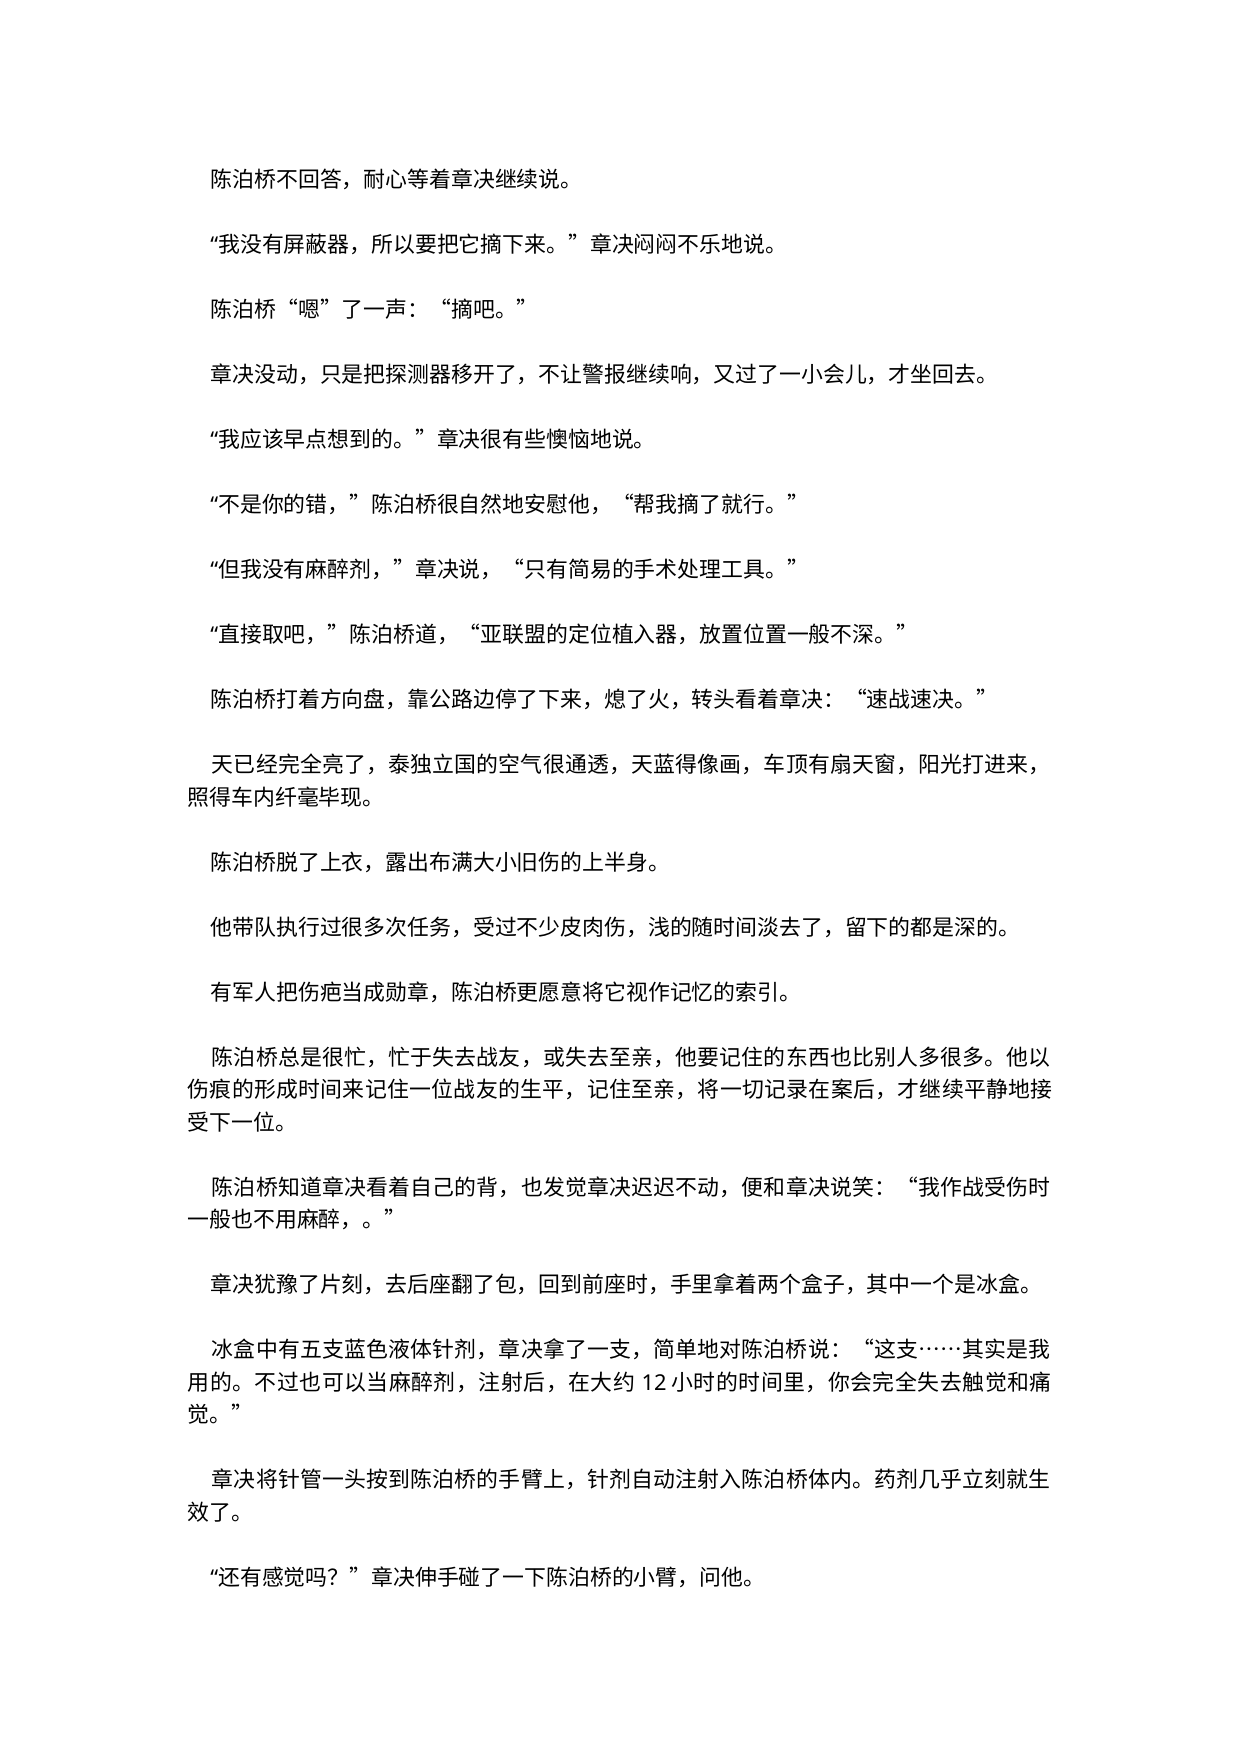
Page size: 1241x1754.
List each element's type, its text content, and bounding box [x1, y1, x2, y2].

text “不是你的错，”陈泊桥很自然地安慰他，“帮我摘了就行。” [187, 487, 1053, 519]
text 陈泊桥总是很忙，忙于失去战友，或失去至亲，他要记住的东西也比别人多很多。他以伤痕的形成时间来记住一位战友的生平，记住至亲，将一切记录在案后，才继续平静地接受下一位。 [187, 1039, 1053, 1137]
text 陈泊桥“嗯”了一声：“摘吧。” [187, 292, 1053, 324]
text “直接取吧，”陈泊桥道，“亚联盟的定位植入器，放置位置一般不深。” [187, 617, 1053, 649]
text 冰盒中有五支蓝色液体针剂，章决拿了一支，简单地对陈泊桥说：“这支……其实是我用的。不过也可以当麻醉剂，注射后，在大约12小时的时间里，你会完全失去触觉和痛觉。” [187, 1332, 1053, 1429]
text 陈泊桥知道章决看着自己的背，也发觉章决迟迟不动，便和章决说笑：“我作战受伤时一般也不用麻醉，。” [187, 1169, 1053, 1234]
text 陈泊桥脱了上衣，露出布满大小旧伤的上半身。 [187, 844, 1053, 877]
text 陈泊桥打着方向盘，靠公路边停了下来，熄了火，转头看着章决：“速战速决。” [187, 682, 1053, 714]
text 他带队执行过很多次任务，受过不少皮肉伤，浅的随时间淡去了，留下的都是深的。 [187, 909, 1053, 942]
text “我没有屏蔽器，所以要把它摘下来。”章决闷闷不乐地说。 [187, 227, 1053, 259]
text 天已经完全亮了，泰独立国的空气很通透，天蓝得像画，车顶有扇天窗，阳光打进来，照得车内纤毫毕现。 [187, 747, 1053, 812]
text “我应该早点想到的。”章决很有些懊恼地说。 [187, 422, 1053, 454]
text 章决犹豫了片刻，去后座翻了包，回到前座时，手里拿着两个盒子，其中一个是冰盒。 [187, 1267, 1053, 1299]
text 章决没动，只是把探测器移开了，不让警报继续响，又过了一小会儿，才坐回去。 [187, 357, 1053, 389]
text 章决将针管一头按到陈泊桥的手臂上，针剂自动注射入陈泊桥体内。药剂几乎立刻就生效了。 [187, 1462, 1053, 1527]
text 陈泊桥不回答，耐心等着章决继续说。 [187, 162, 1053, 194]
text “还有感觉吗？”章决伸手碰了一下陈泊桥的小臂，问他。 [187, 1559, 1053, 1592]
text “但我没有麻醉剂，”章决说，“只有简易的手术处理工具。” [187, 552, 1053, 584]
text 有军人把伤疤当成勋章，陈泊桥更愿意将它视作记忆的索引。 [187, 974, 1053, 1007]
